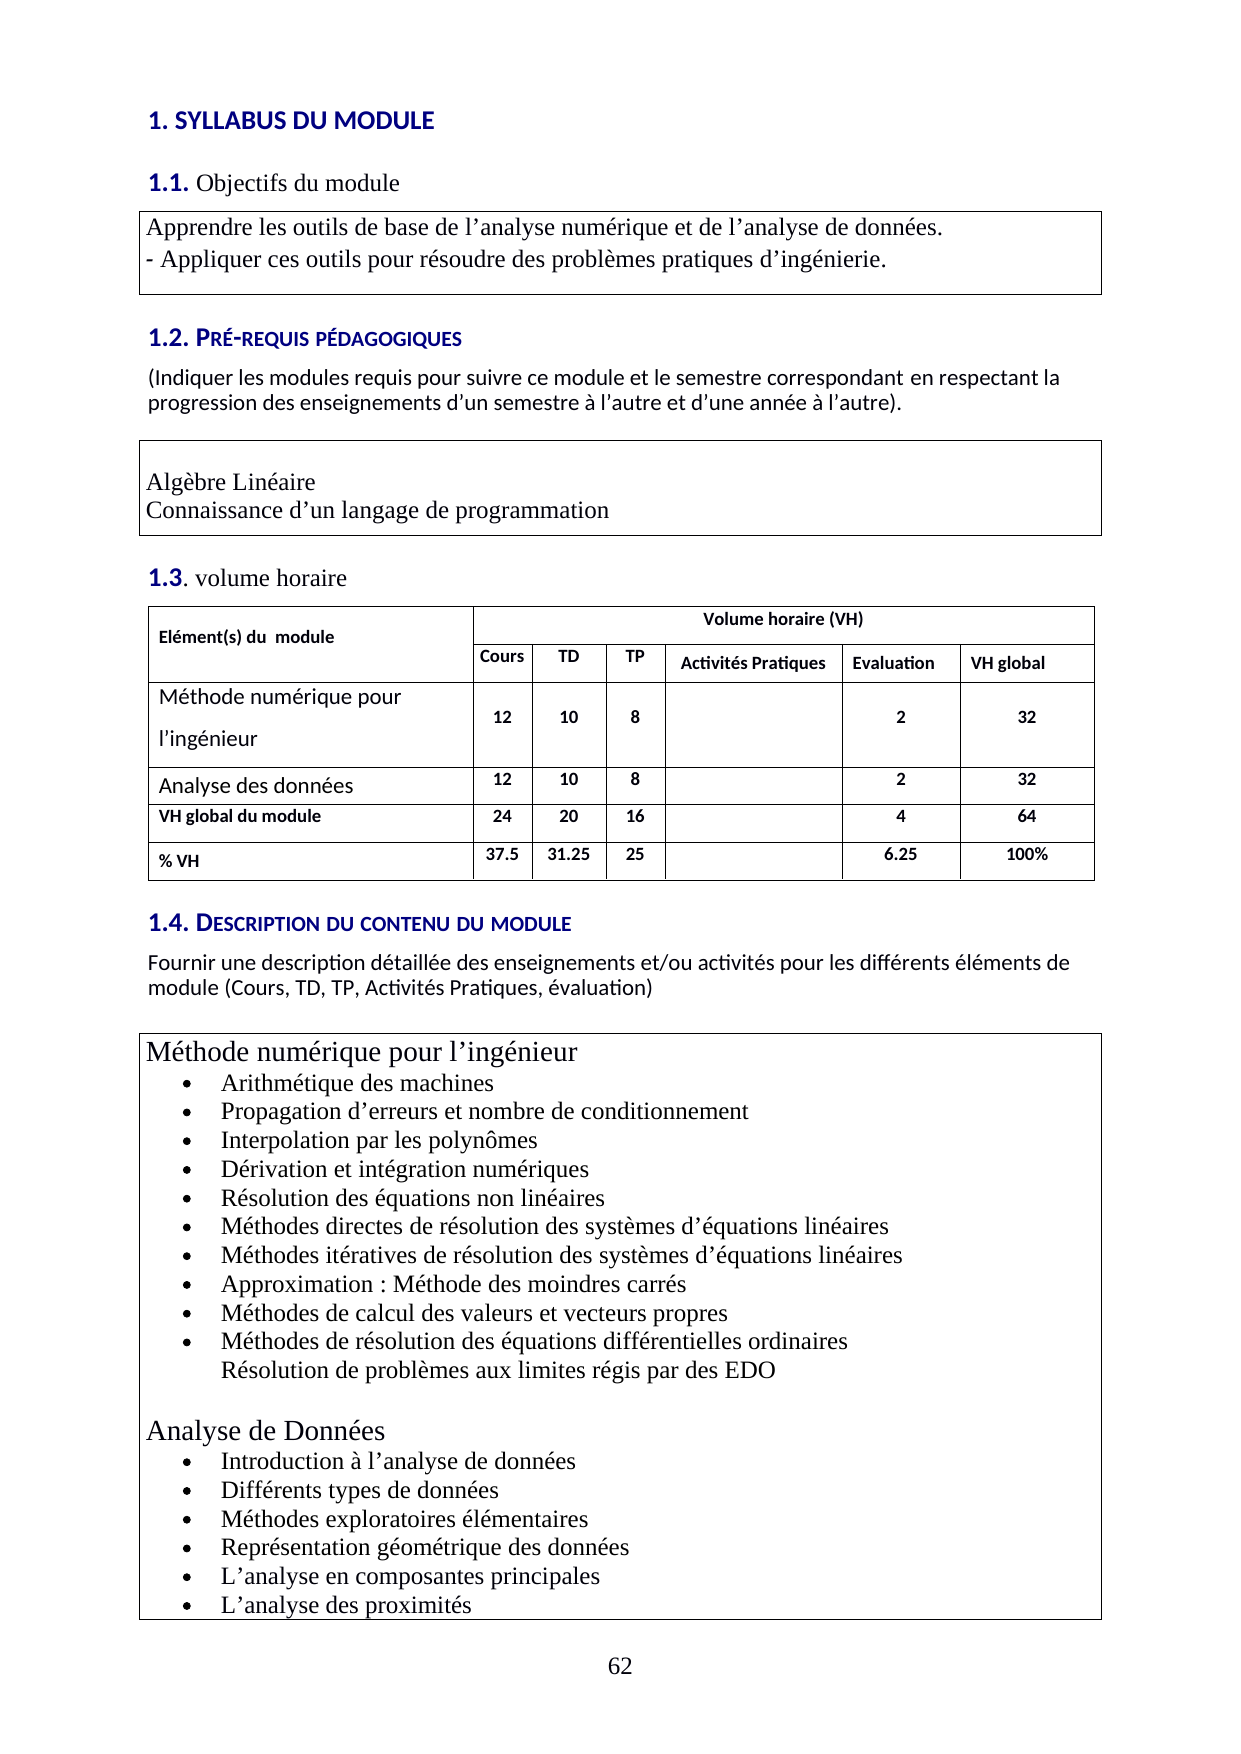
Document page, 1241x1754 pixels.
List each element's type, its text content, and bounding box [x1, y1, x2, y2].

table_cell [666, 683, 842, 766]
table_cell [666, 768, 842, 804]
table_cell Analyse des données [149, 768, 473, 804]
table_cell 37.5 [474, 843, 532, 879]
table_header Elément(s) du module [149, 607, 473, 682]
text Fournir une description détaillée des enseignements et/ou activités pour les différents éléments de module (Cours, TD, TP, Activités Pratiques, évaluation) [148, 951, 1092, 1001]
table_cell 16 [607, 805, 665, 842]
table_cell VH global [961, 645, 1094, 682]
table_cell 6.25 [843, 843, 960, 879]
table_cell VH global du module [149, 805, 473, 842]
table_cell 2 [843, 768, 960, 804]
table_cell 24 [474, 805, 532, 842]
table_cell 8 [607, 768, 665, 804]
table_cell Evaluation [843, 645, 960, 682]
table_cell Cours [474, 645, 532, 682]
table_cell 32 [961, 768, 1094, 804]
table_cell 10 [533, 683, 606, 766]
table_cell 25 [607, 843, 665, 879]
table_cell 12 [474, 768, 532, 804]
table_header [140, 1034, 1101, 1619]
table_cell 64 [961, 805, 1094, 842]
text 1.1. Objectifs du module [148, 165, 1092, 198]
table_header Volume horaire (VH) [474, 607, 1094, 644]
table_cell 12 [474, 683, 532, 766]
table_cell [666, 843, 842, 879]
table_header Apprendre les outils de base de l’analyse numérique et de l’analyse de données. - Appliquer ces outils pour résoudre des problèmes pratiques d’ingénierie. [140, 212, 1101, 294]
text 1. SYLLABUS DU MODULE [148, 103, 1092, 136]
table_cell % VH [149, 843, 473, 879]
table_cell 100% [961, 843, 1094, 879]
table_cell 8 [607, 683, 665, 766]
table_cell TD [533, 645, 606, 682]
text (Indiquer les modules requis pour suivre ce module et le semestre correspondant en respectant la progression des enseignements d’un semestre à l’autre et d’une année à l’autre). [148, 365, 1092, 415]
text 1.3. volume horaire [148, 561, 1092, 594]
table_cell 31.25 [533, 843, 606, 879]
table_header Algèbre Linéaire Connaissance d’un langage de programmation [140, 441, 1101, 534]
text 1.2. Pré-requis pédagogiques [148, 320, 1092, 353]
table_cell Méthode numérique pour l’ingénieur [149, 683, 473, 766]
text 1.4. Description du contenu du module [148, 905, 1092, 938]
table_cell 4 [843, 805, 960, 842]
table_cell TP [607, 645, 665, 682]
table_cell 32 [961, 683, 1094, 766]
table_cell 2 [843, 683, 960, 766]
table_cell Activités Pratiques [666, 645, 842, 682]
table_cell 20 [533, 805, 606, 842]
table_cell 10 [533, 768, 606, 804]
table_cell [666, 805, 842, 842]
